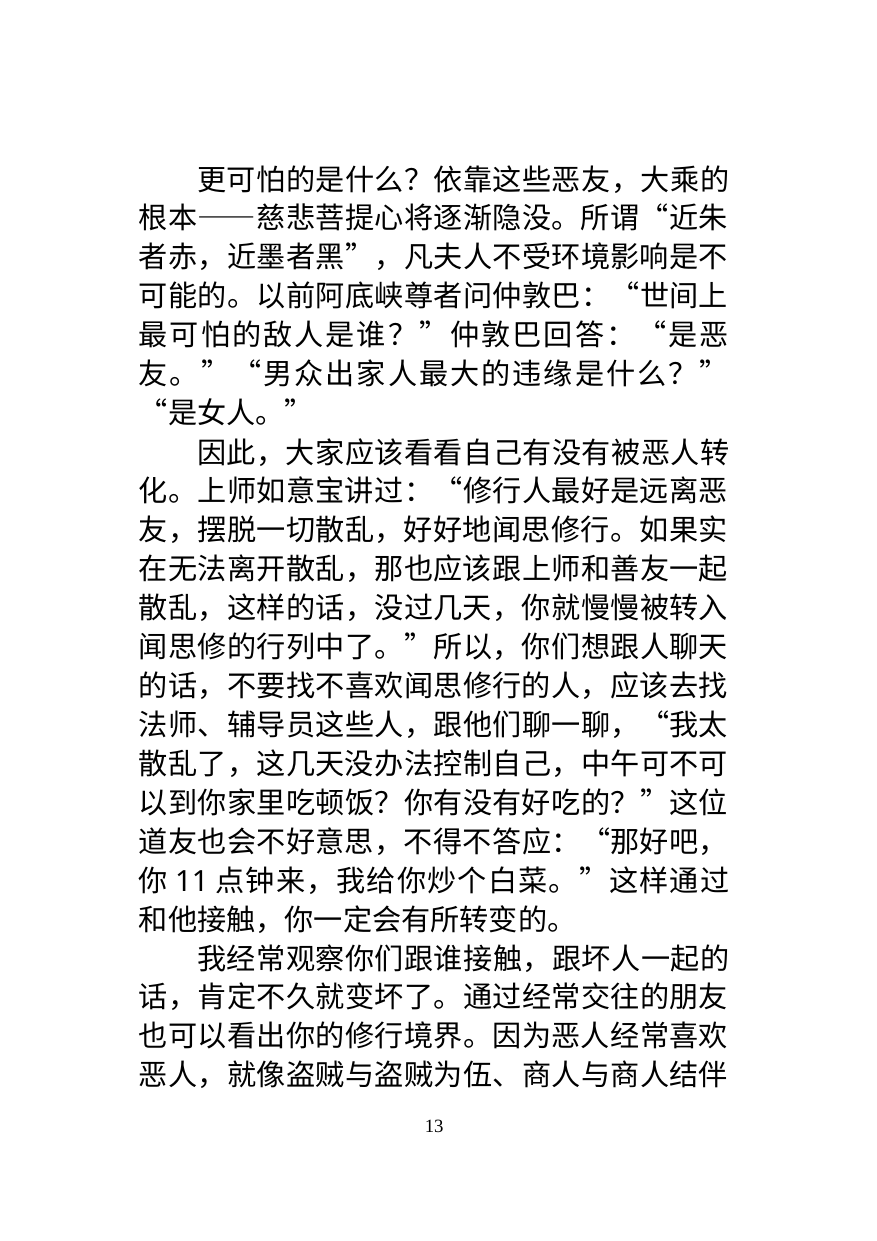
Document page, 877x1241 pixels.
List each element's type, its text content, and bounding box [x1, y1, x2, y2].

text 因此，大家应该看看自己有没有被恶人转化。上师如意宝讲过：“修行人最好是远离恶友，摆脱一切散乱，好好地闻思修行。如果实在无法离开散乱，那也应该跟上师和善友一起散乱，这样的话，没过几天，你就慢慢被转入闻思修的行列中了。”所以，你们想跟人聊天的话，不要找不喜欢闻思修行的人，应该去找法师、辅导员这些人，跟他们聊一聊，“我太散乱了，这几天没办法控制自己，中午可不可以到你家里吃顿饭？你有没有好吃的？”这位道友也会不好意思，不得不答应：“那好吧，你11点钟来，我给你炒个白菜。”这样通过和他接触，你一定会有所转变的。 [139, 432, 729, 938]
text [139, 938, 729, 1094]
text 更可怕的是什么？依靠这些恶友，大乘的根本——慈悲菩提心将逐渐隐没。所谓“近朱者赤，近墨者黑”，凡夫人不受环境影响是不可能的。以前阿底峡尊者问仲敦巴：“世间上最可怕的敌人是谁？”仲敦巴回答：“是恶友。”“男众出家人最大的违缘是什么？”“是女人。” [139, 159, 729, 432]
